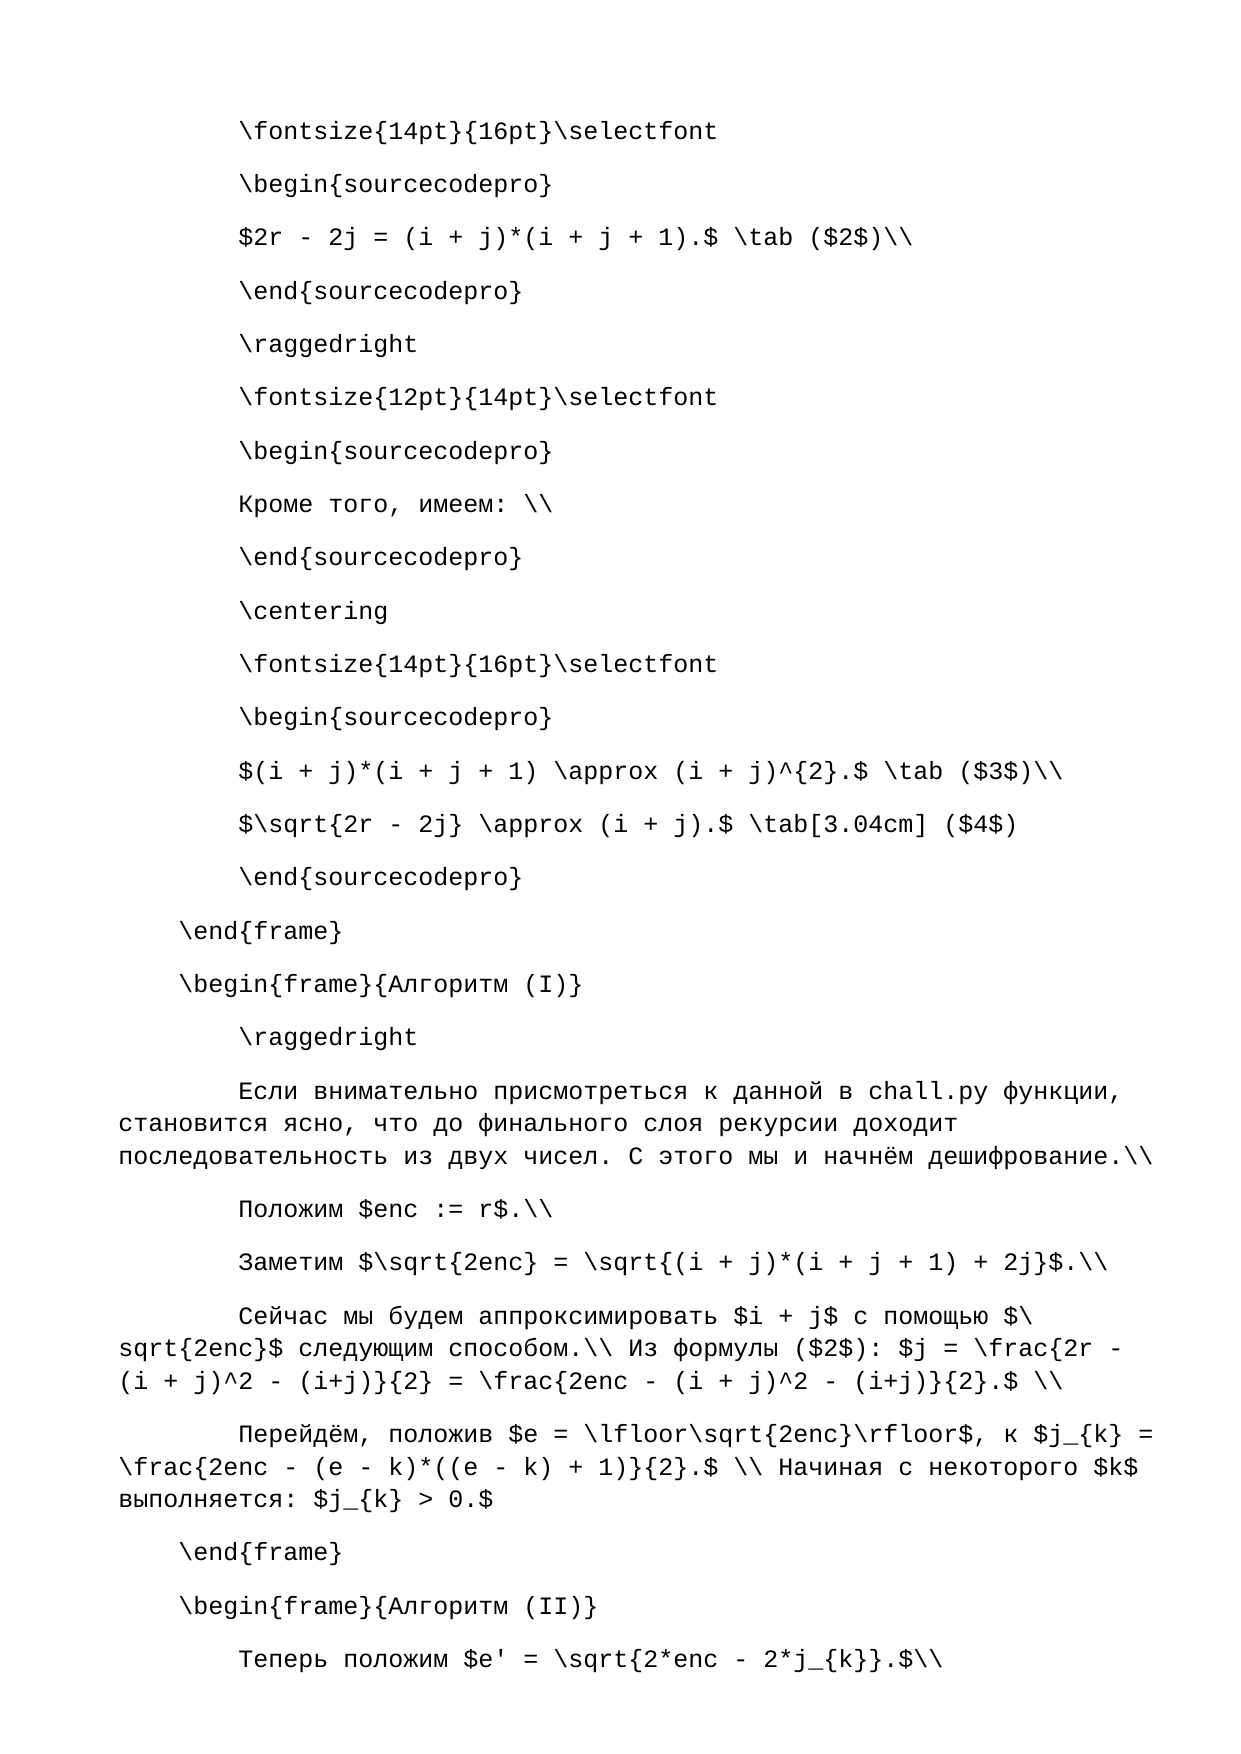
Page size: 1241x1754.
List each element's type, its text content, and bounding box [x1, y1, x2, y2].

text \fontsize{14pt}{16pt}\selectfont [118, 652, 1167, 680]
text \fontsize{12pt}{14pt}\selectfont [118, 385, 1167, 413]
text \begin{frame}{Алгоритм (I)} [118, 972, 1167, 1000]
text \end{frame} [118, 1540, 1167, 1568]
text $(i + j)*(i + j + 1) \approx (i + j)^{2}.$ \tab ($3$)\\ [118, 758, 1167, 787]
text \begin{sourcecodepro} [118, 438, 1167, 467]
text \raggedright [118, 1025, 1167, 1053]
text $2r - 2j = (i + j)*(i + j + 1).$ \tab ($2$)\\ [118, 225, 1167, 253]
text Заметим $\sqrt{2enc} = \sqrt{(i + j)*(i + j + 1) + 2j}$.\\ [118, 1250, 1167, 1278]
text \begin{sourcecodepro} [118, 172, 1167, 200]
text Теперь положим $e' = \sqrt{2*enc - 2*j_{k}}.$\\ [118, 1647, 1167, 1675]
text \end{sourcecodepro} [118, 278, 1167, 307]
text \end{sourcecodepro} [118, 865, 1167, 893]
text Если внимательно присмотреться к данной в chall.py функции, становится ясно, что до финального слоя рекурсии доходит последовательность из двух чисел. С этого мы и начнём дешифрование.\\ [118, 1078, 1167, 1172]
text Положим $enc := r$.\\ [118, 1197, 1167, 1225]
text \end{frame} [118, 918, 1167, 947]
text Сейчас мы будем аппроксимировать $i + j$ с помощью $\sqrt{2enc}$ следующим способом.\\ Из формулы ($2$): $j = \frac{2r - (i + j)^2 - (i+j)}{2} = \frac{2enc - (i + j)^2 - (i+j)}{2}.$ \\ [118, 1303, 1167, 1397]
text \raggedright [118, 332, 1167, 360]
text \fontsize{14pt}{16pt}\selectfont [118, 118, 1167, 147]
text Кроме того, имеем: \\ [118, 492, 1167, 520]
text \centering [118, 598, 1167, 627]
text \begin{sourcecodepro} [118, 705, 1167, 733]
text \begin{frame}{Алгоритм (II)} [118, 1593, 1167, 1622]
text \end{sourcecodepro} [118, 545, 1167, 573]
text Перейдём, положив $e = \lfloor\sqrt{2enc}\rfloor$, к $j_{k} = \frac{2enc - (e - k)*((e - k) + 1)}{2}.$ \\ Начиная с некоторого $k$ выполняется: $j_{k} > 0.$ [118, 1422, 1167, 1515]
text $\sqrt{2r - 2j} \approx (i + j).$ \tab[3.04cm] ($4$) [118, 812, 1167, 840]
